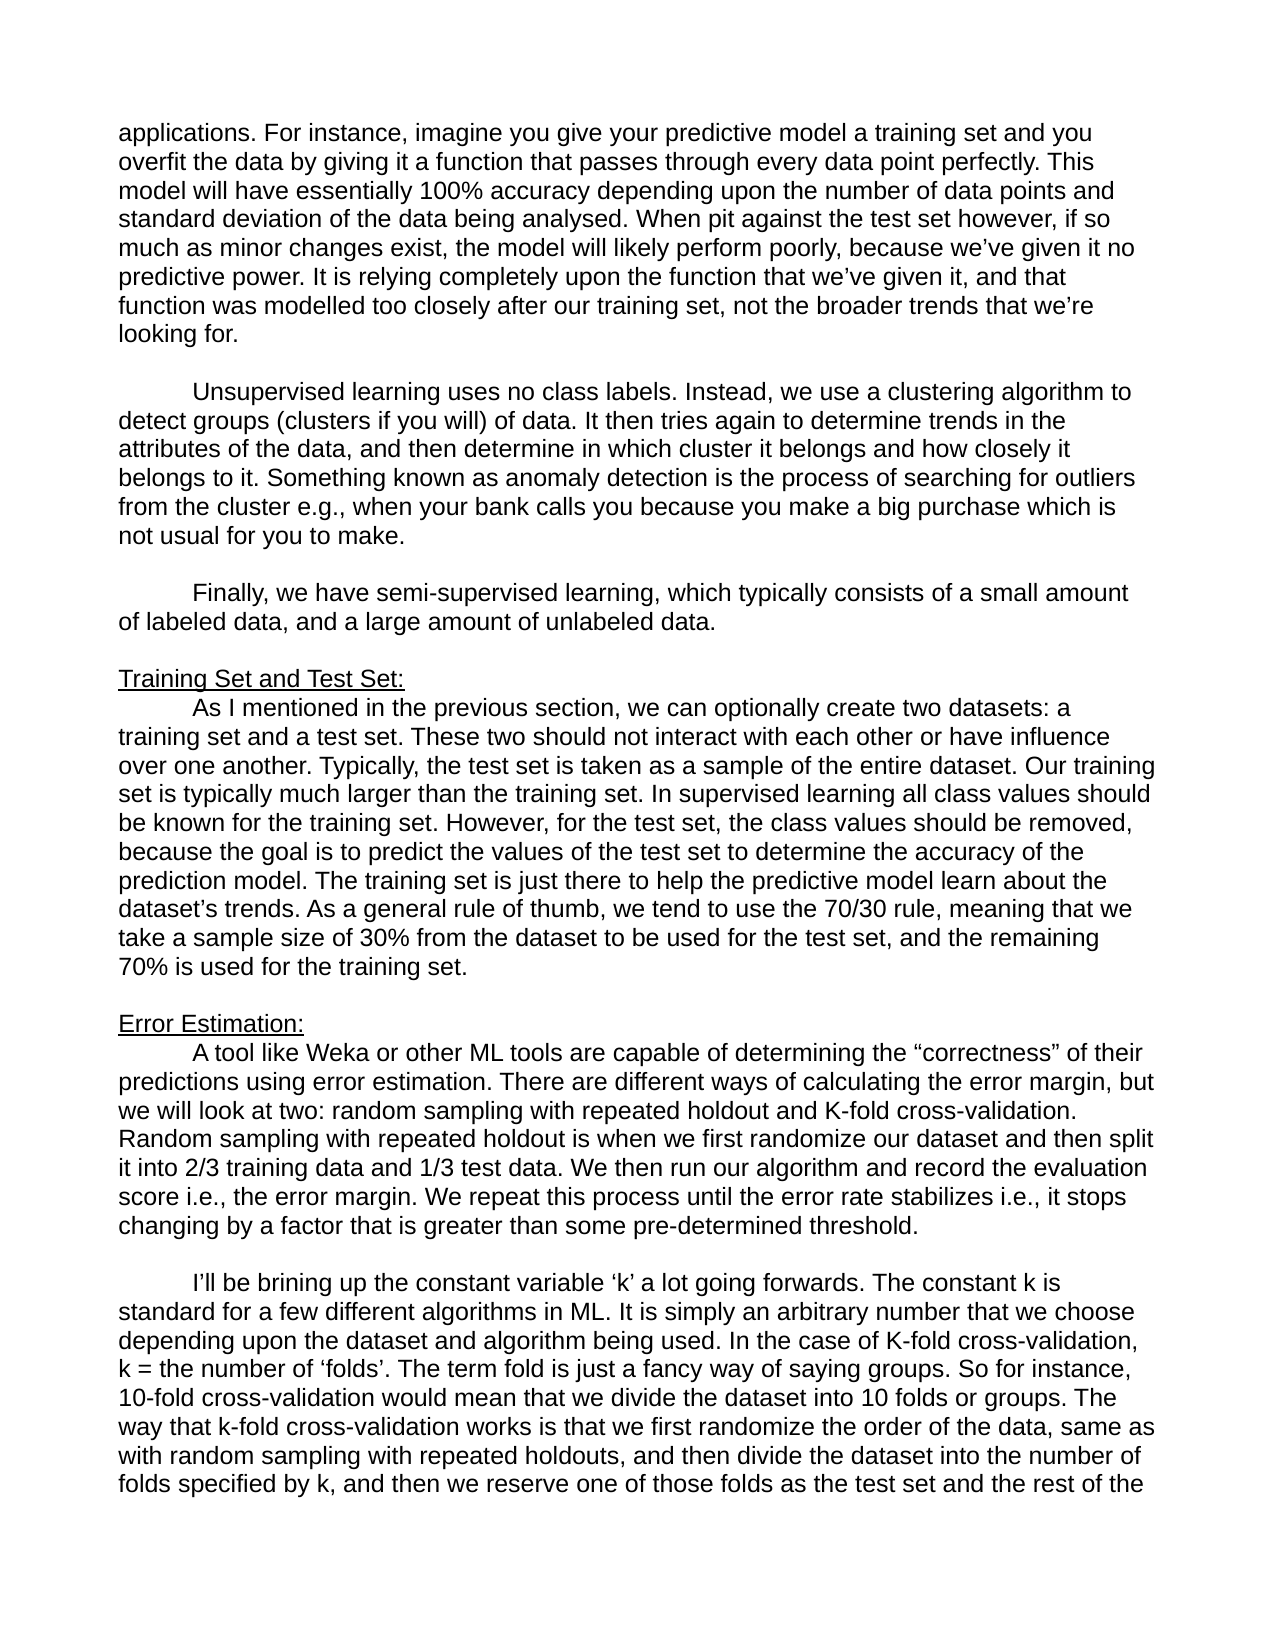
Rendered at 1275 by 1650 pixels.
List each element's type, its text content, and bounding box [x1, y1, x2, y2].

text Finally, we have semi-supervised learning, which typically consists of a small amount of labeled data, and a large amount of unlabeled data. [118, 578, 1157, 636]
text Error Estimation: [118, 1009, 1157, 1038]
text Unsupervised learning uses no class labels. Instead, we use a clustering algorithm to detect groups (clusters if you will) of data. It then tries again to determine trends in the attributes of the data, and then determine in which cluster it belongs and how closely it belongs to it. Something known as anomaly detection is the process of searching for outliers from the cluster e.g., when your bank calls you because you make a big purchase which is not usual for you to make. [118, 377, 1157, 549]
text A tool like Weka or other ML tools are capable of determining the “correctness” of their predictions using error estimation. There are different ways of calculating the error margin, but we will look at two: random sampling with repeated holdout and K-fold cross-validation. Random sampling with repeated holdout is when we first randomize our dataset and then split it into 2/3 training data and 1/3 test data. We then run our algorithm and record the evaluation score i.e., the error margin. We repeat this process until the error rate stabilizes i.e., it stops changing by a factor that is greater than some pre-determined threshold. [118, 1038, 1157, 1239]
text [118, 118, 1157, 348]
text Training Set and Test Set: [118, 664, 1157, 693]
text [118, 1268, 1157, 1498]
text As I mentioned in the previous section, we can optionally create two datasets: a training set and a test set. These two should not interact with each other or have influence over one another. Typically, the test set is taken as a sample of the entire dataset. Our training set is typically much larger than the training set. In supervised learning all class values should be known for the training set. However, for the test set, the class values should be removed, because the goal is to predict the values of the test set to determine the accuracy of the prediction model. The training set is just there to help the predictive model learn about the dataset’s trends. As a general rule of thumb, we tend to use the 70/30 rule, meaning that we take a sample size of 30% from the dataset to be used for the test set, and the remaining 70% is used for the training set. [118, 693, 1157, 981]
